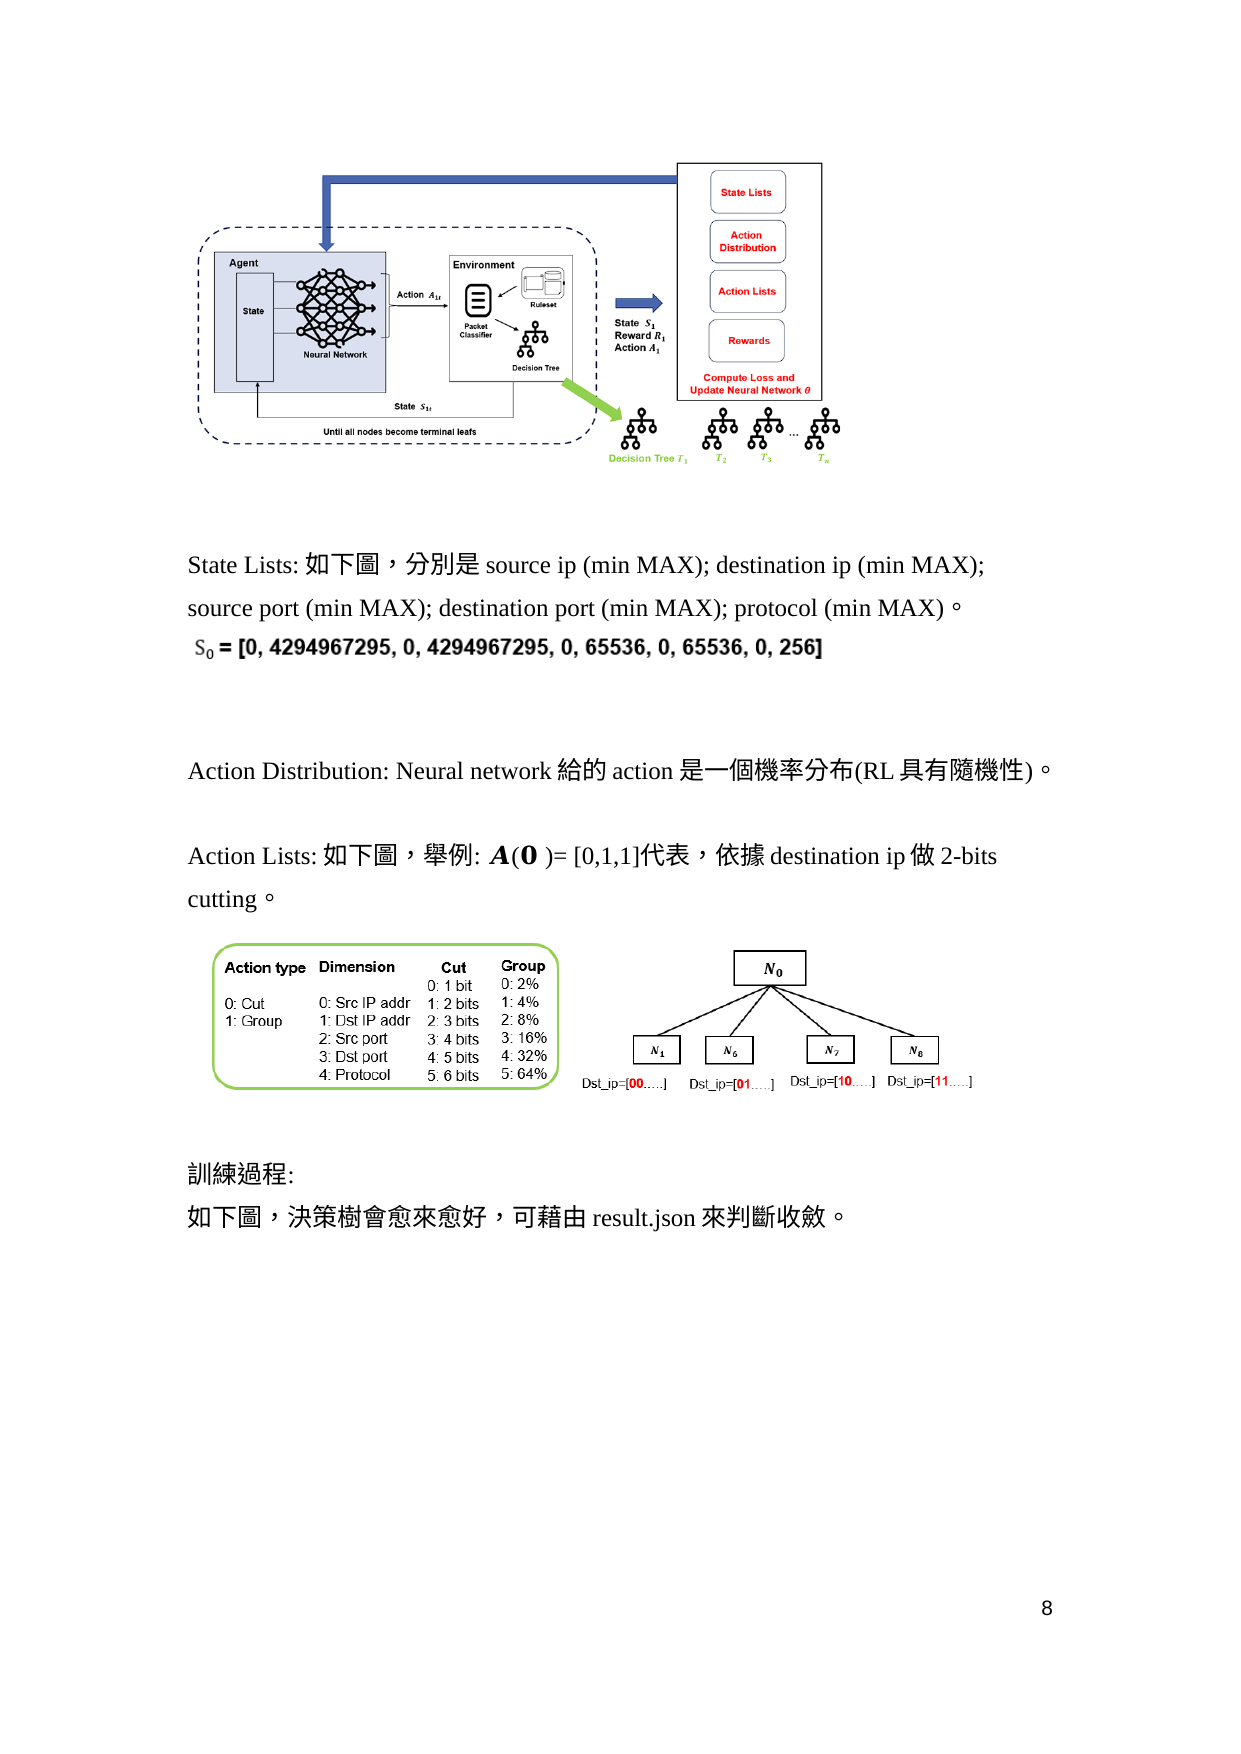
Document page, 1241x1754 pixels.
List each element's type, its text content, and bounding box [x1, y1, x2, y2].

text State Lists: 如下圖，分別是source ip (min MAX); destination ip (min MAX); source port (min MAX); destination port (min MAX); protocol (min MAX)。 [187, 543, 1053, 624]
text Action Lists: 如下圖，舉例: 𝑨(𝟎 )= [0,1,1]代表，依據destination ip做2-bits cutting。 [187, 835, 1053, 915]
text 訓練過程: [187, 1154, 1053, 1192]
picture [187, 160, 841, 466]
picture [187, 920, 568, 1092]
text 如下圖，決策樹會愈來愈好，可藉由result.json來判斷收斂。 [187, 1197, 1053, 1235]
picture [187, 629, 827, 674]
text Action Distribution: Neural network給的action 是一個機率分布(RL具有隨機性)。 [187, 750, 1053, 788]
picture [574, 943, 977, 1092]
